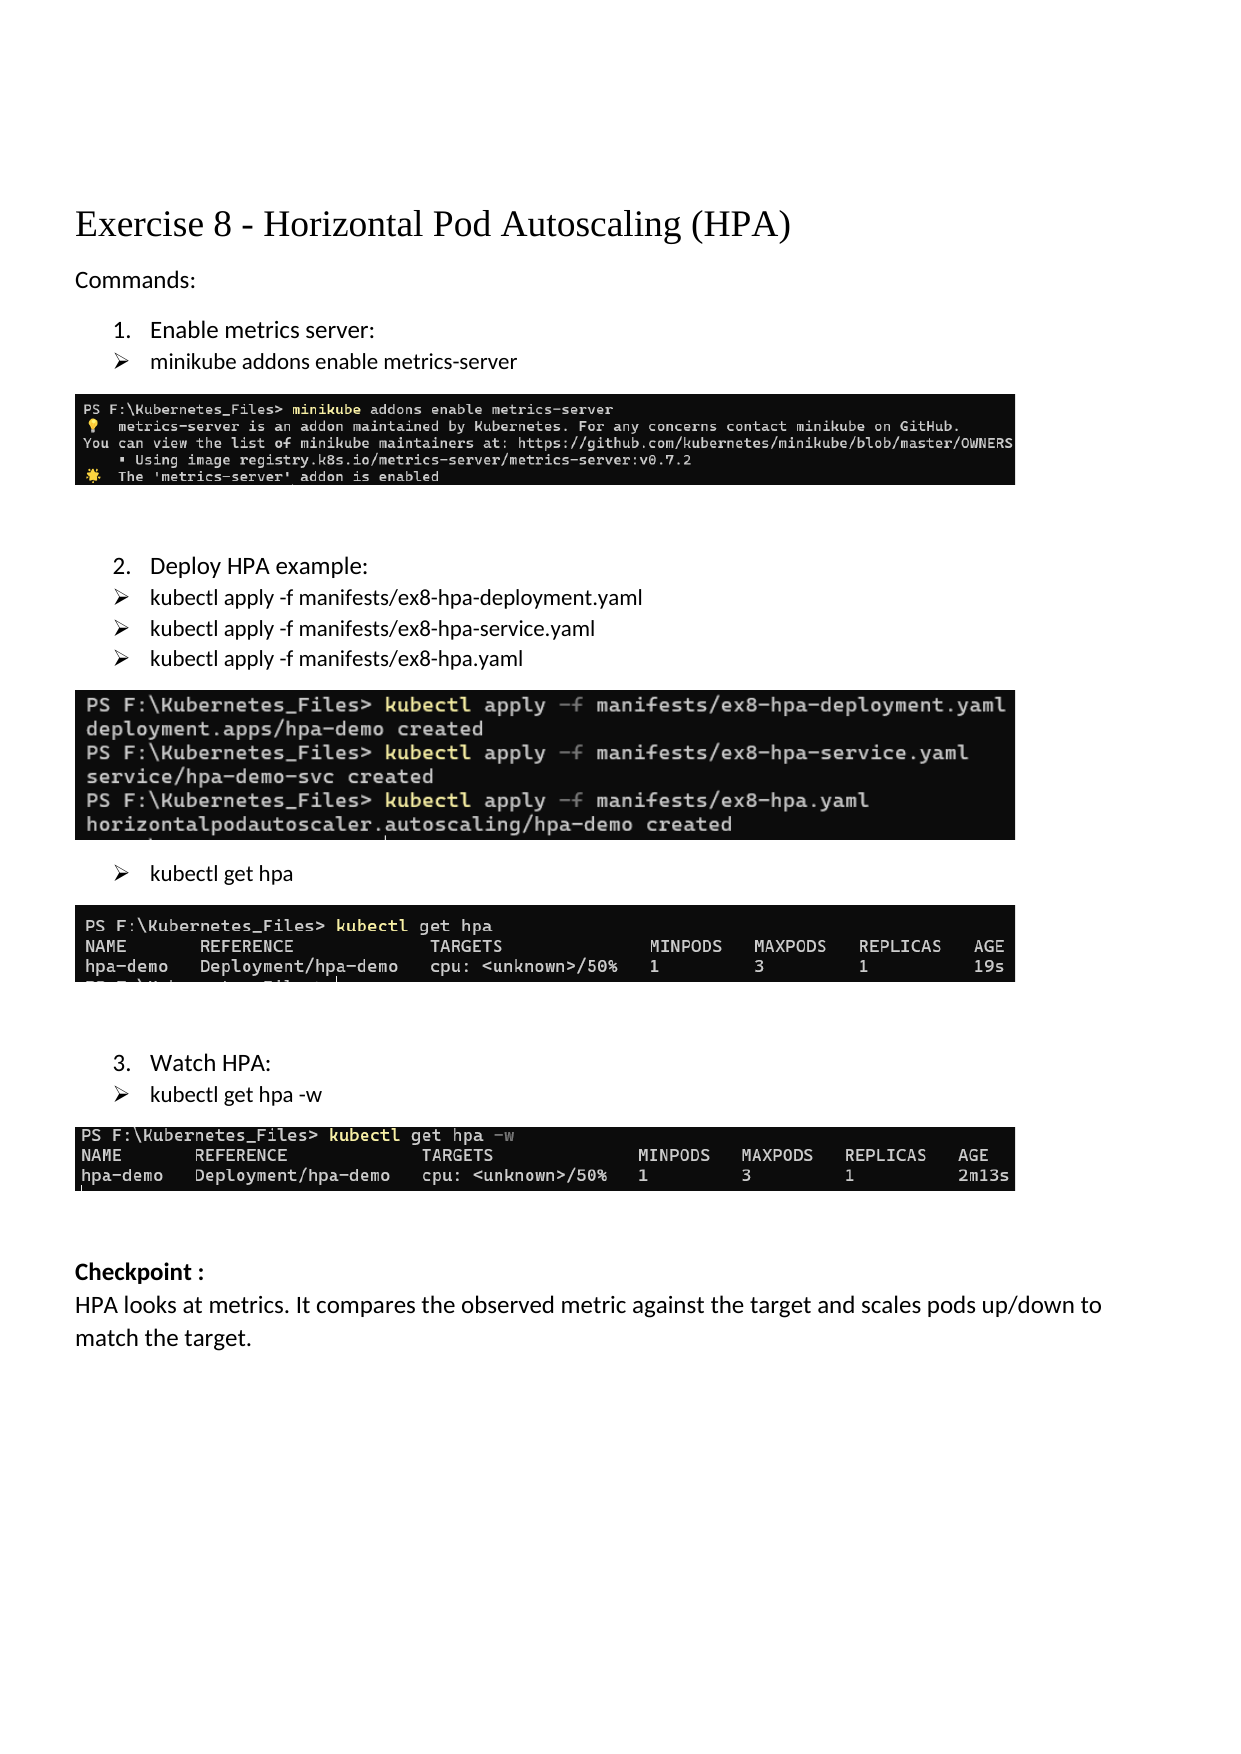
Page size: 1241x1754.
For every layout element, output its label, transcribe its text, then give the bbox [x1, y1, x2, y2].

list kubectl get hpa [112, 859, 1165, 887]
list Enable metrics server: [112, 314, 1165, 345]
text Exercise 8 - Horizontal Pod Autoscaling (HPA) [75, 201, 1165, 244]
list Watch HPA: [112, 1047, 1165, 1078]
picture [75, 905, 1016, 982]
list kubectl apply -f manifests/ex8-hpa.yaml [112, 644, 1165, 672]
list Deploy HPA example: [112, 551, 1165, 581]
list minikube addons enable metrics-server [112, 347, 1165, 375]
list kubectl apply -f manifests/ex8-hpa-deployment.yaml [112, 583, 1165, 611]
text Checkpoint : HPA looks at metrics. It compares the observed metric against the target and scales pods up/down to match the target. [75, 1257, 1165, 1353]
picture [75, 690, 1016, 840]
list kubectl get hpa -w [112, 1080, 1165, 1108]
text Commands: [75, 265, 1165, 295]
picture [75, 394, 1016, 485]
picture [75, 1127, 1016, 1191]
list kubectl apply -f manifests/ex8-hpa-service.yaml [112, 614, 1165, 642]
